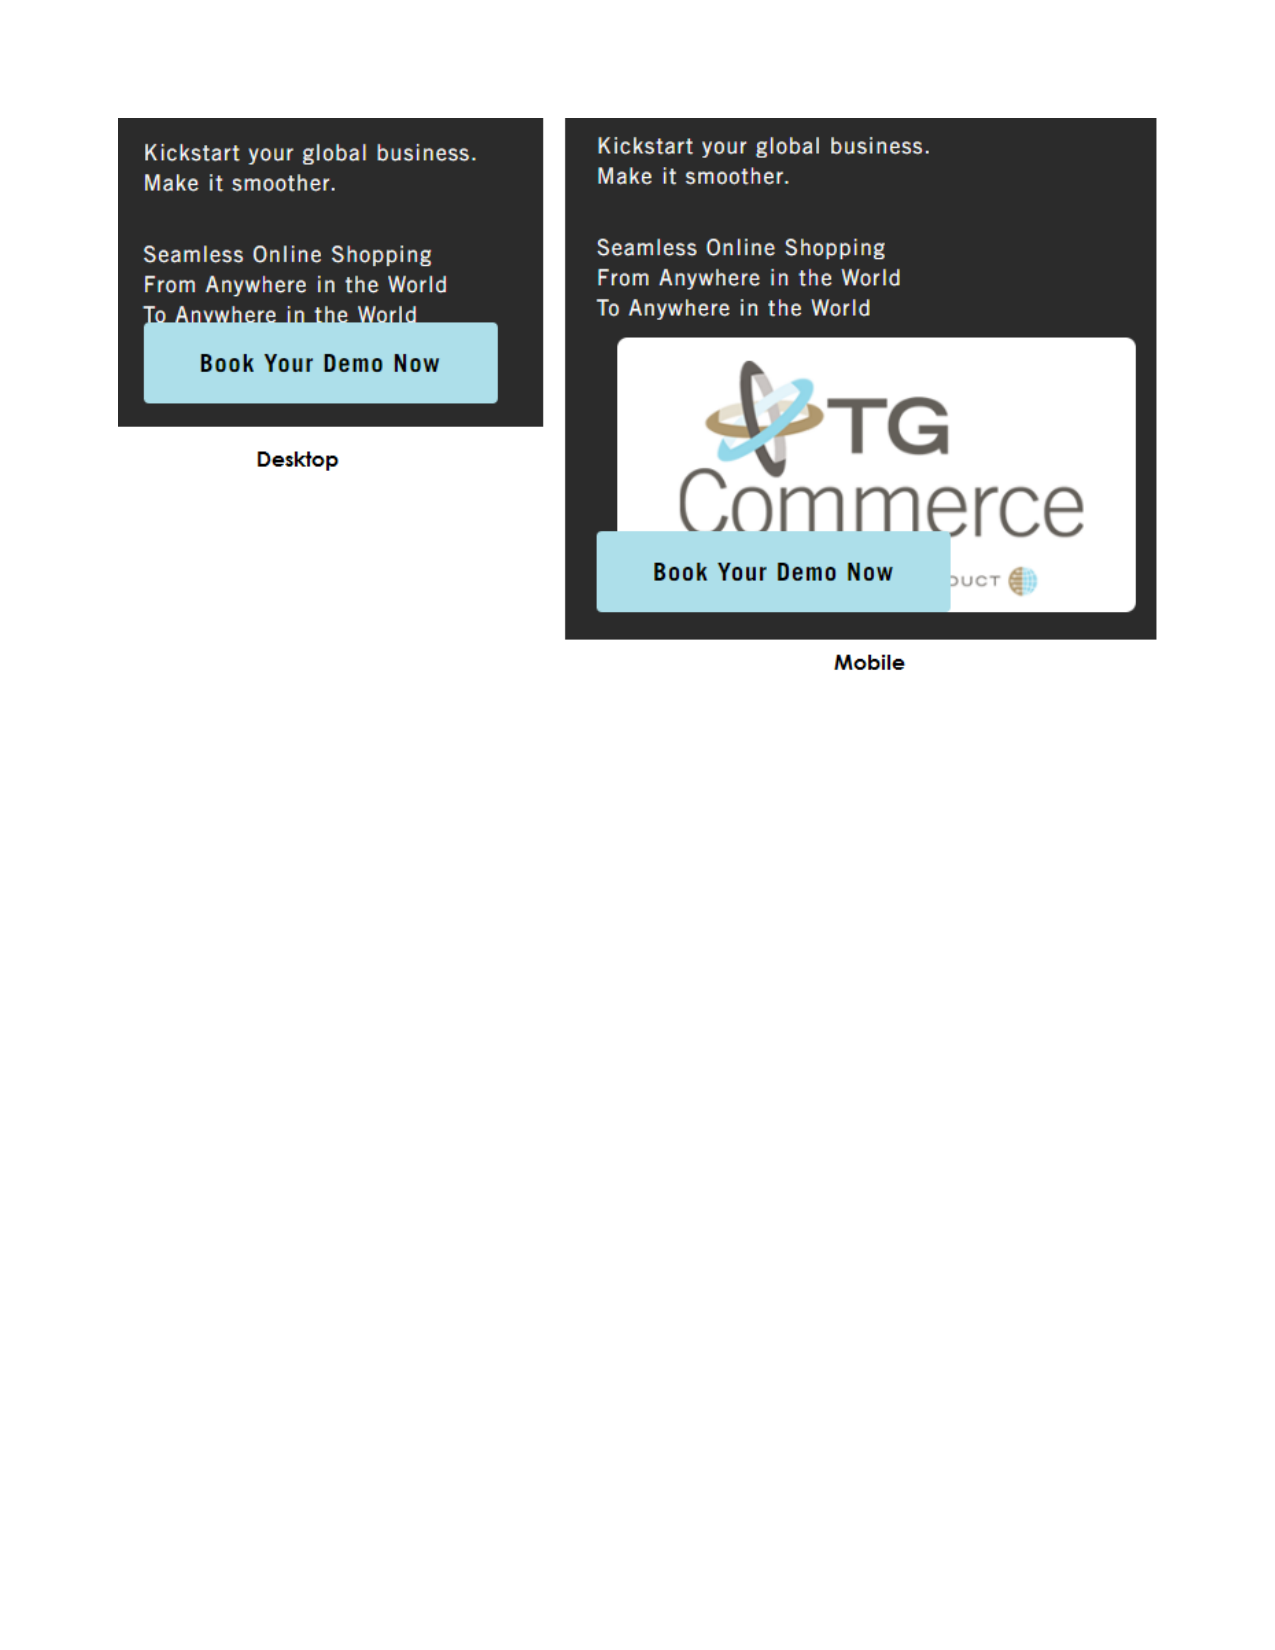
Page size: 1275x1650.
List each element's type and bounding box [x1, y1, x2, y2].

picture [118, 118, 1158, 692]
